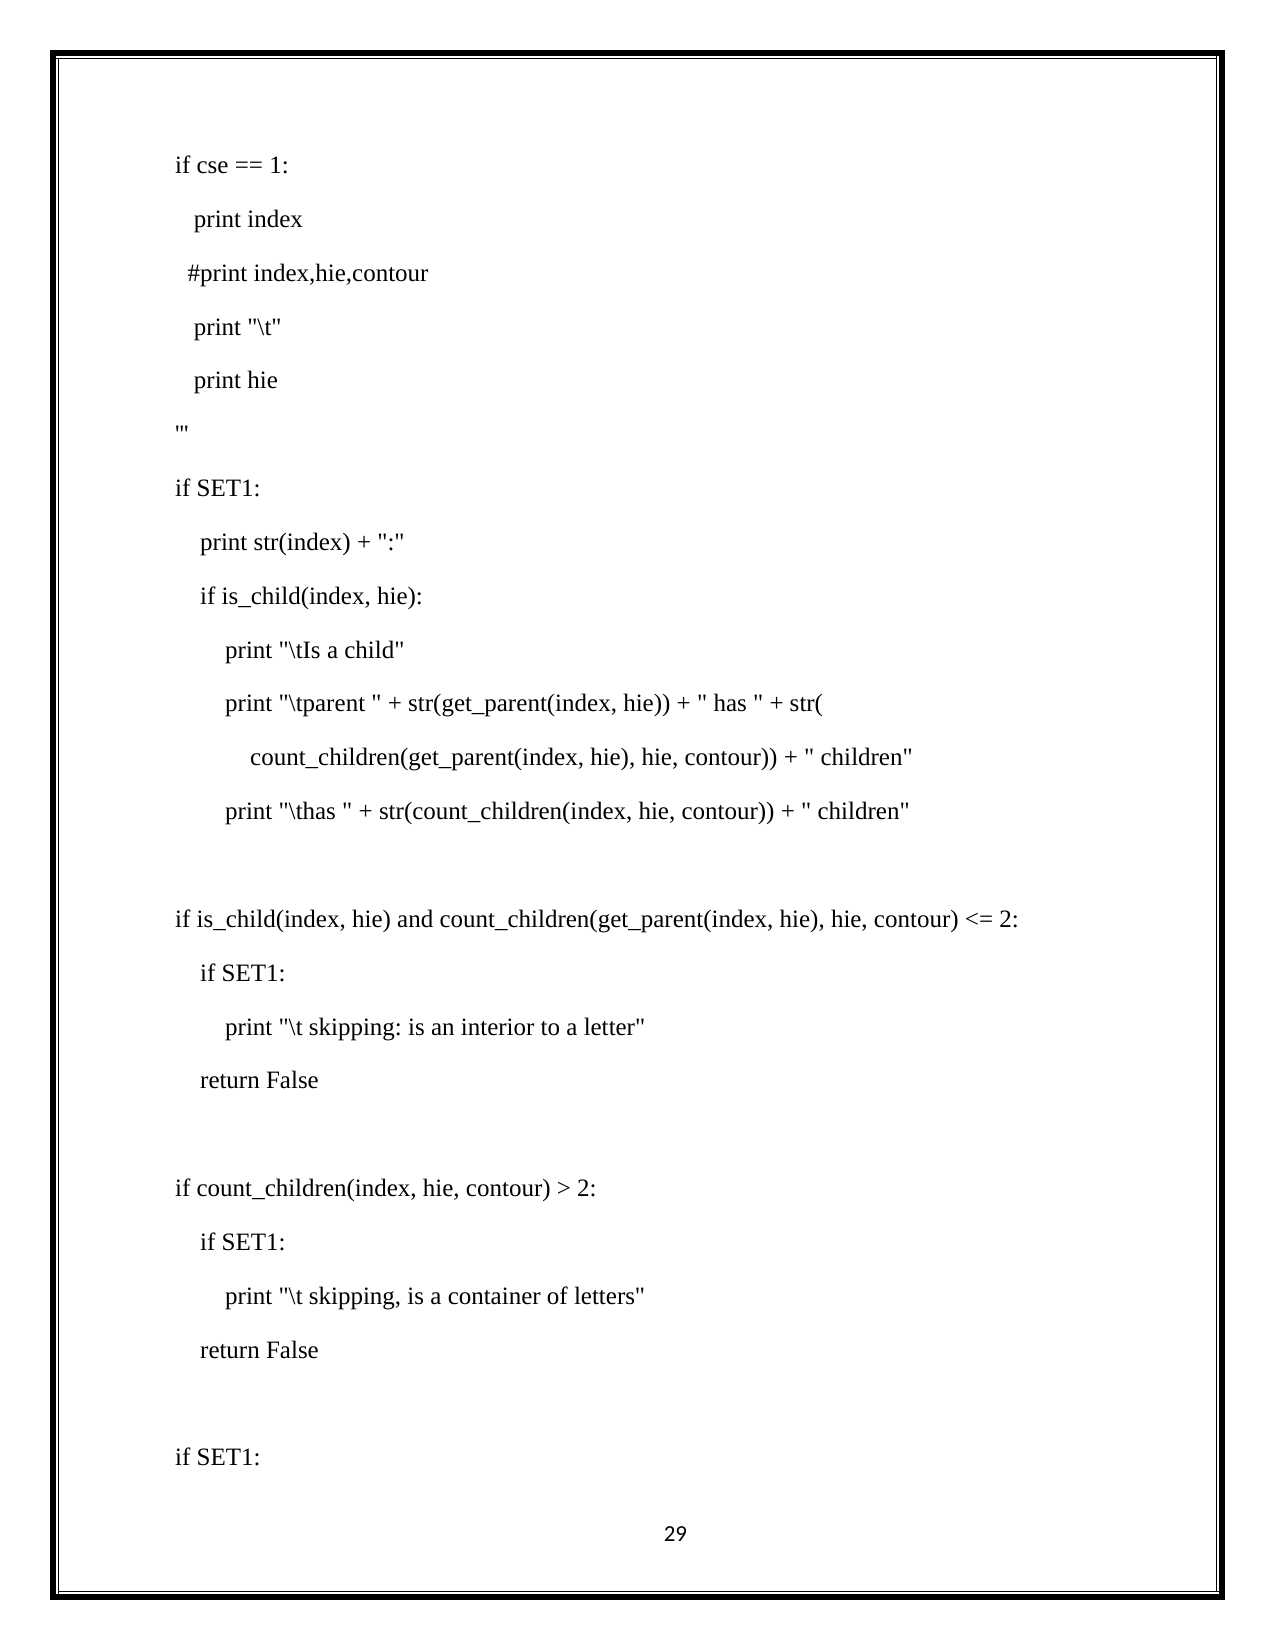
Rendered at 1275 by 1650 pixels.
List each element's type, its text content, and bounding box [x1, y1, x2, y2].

text print "\tparent " + str(get_parent(index, hie)) + " has " + str( [150, 688, 1125, 717]
text print "\tIs a child" [150, 635, 1125, 663]
text print "\t skipping, is a container of letters" [150, 1281, 1125, 1310]
text print "\t skipping: is an interior to a letter" [150, 1012, 1125, 1040]
text ''' [150, 419, 1125, 448]
text if SET1: [150, 1227, 1125, 1256]
text #print index,hie,contour [150, 258, 1125, 286]
text if SET1: [150, 1442, 1125, 1471]
text print "\t" [150, 312, 1125, 340]
text if count_children(index, hie, contour) > 2: [150, 1173, 1125, 1202]
text if is_child(index, hie) and count_children(get_parent(index, hie), hie, contour) <= 2: [150, 904, 1125, 933]
text print str(index) + ":" [150, 527, 1125, 556]
text if SET1: [150, 958, 1125, 987]
text print hie [150, 365, 1125, 394]
text count_children(get_parent(index, hie), hie, contour)) + " children" [150, 742, 1125, 771]
text if is_child(index, hie): [150, 581, 1125, 609]
text if cse == 1: [150, 150, 1125, 179]
text return False [150, 1335, 1125, 1363]
text if SET1: [150, 473, 1125, 502]
text print index [150, 204, 1125, 233]
text return False [150, 1066, 1125, 1094]
text print "\thas " + str(count_children(index, hie, contour)) + " children" [150, 796, 1125, 825]
